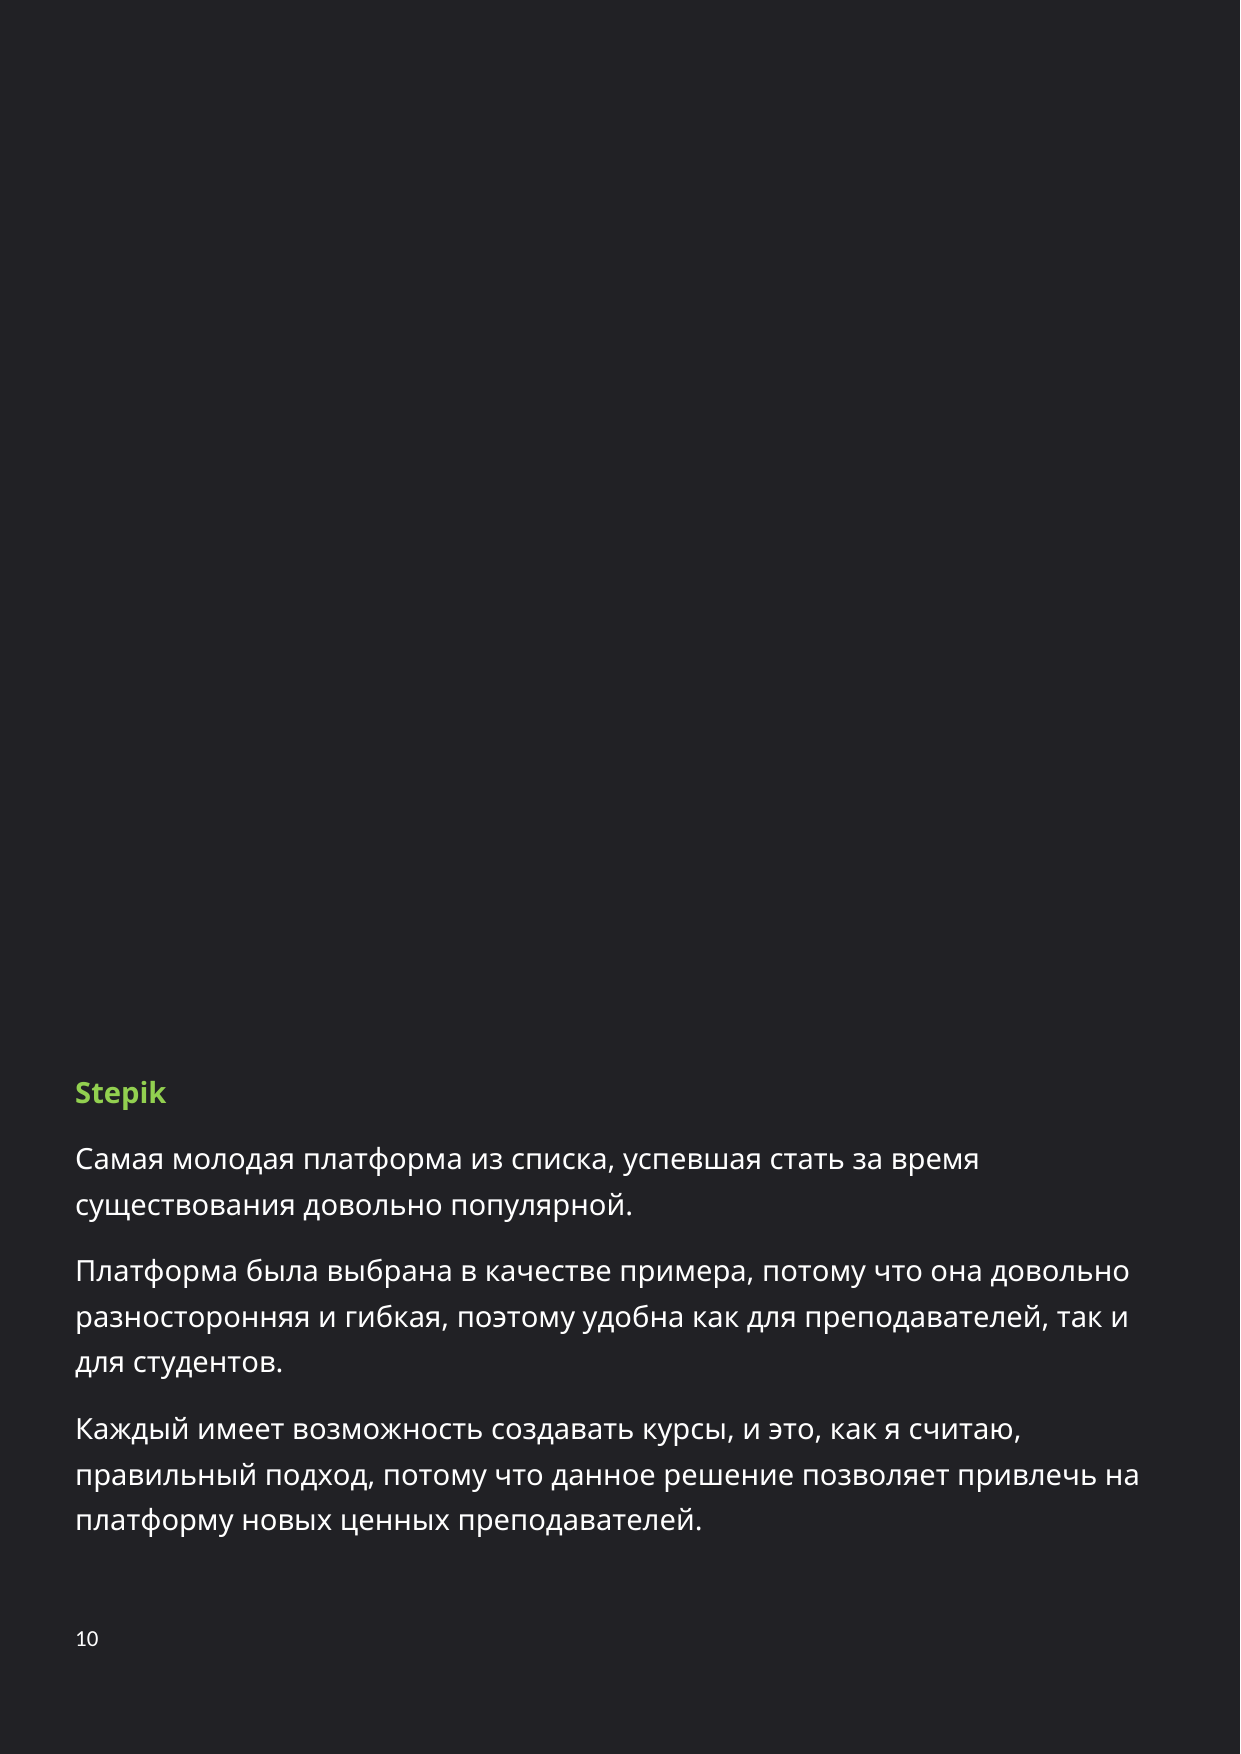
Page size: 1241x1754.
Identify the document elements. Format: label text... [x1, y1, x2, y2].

text Самая молодая платформа из списка, успевшая стать за время существования довольно популярной. [75, 1138, 1165, 1224]
text Stepik [75, 1072, 1165, 1112]
text Платформа была выбрана в качестве примера, потому что она довольно разносторонняя и гибкая, поэтому удобна как для преподавателей, так и для студентов. [75, 1250, 1165, 1381]
text Каждый имеет возможность создавать курсы, и это, как я считаю, правильный подход, потому что данное решение позволяет привлечь на платформу новых ценных преподавателей. [75, 1408, 1165, 1539]
